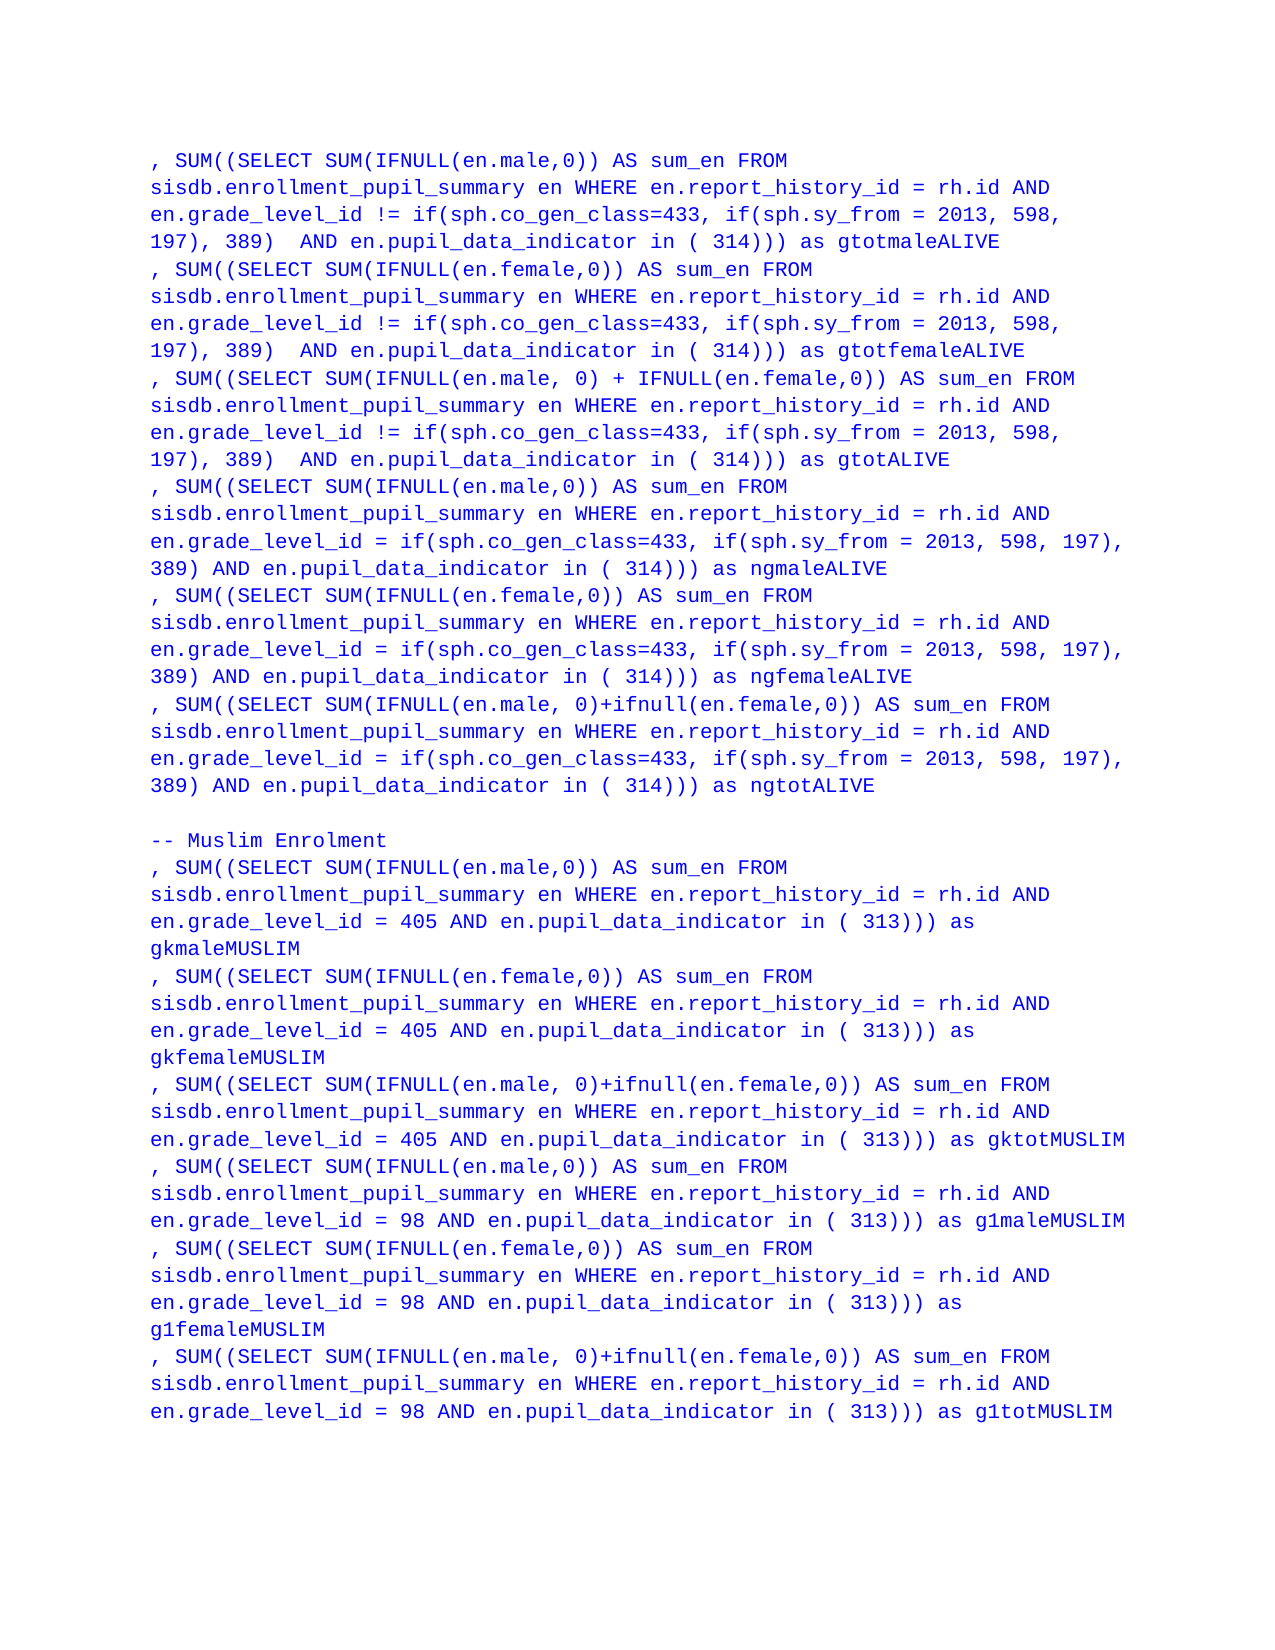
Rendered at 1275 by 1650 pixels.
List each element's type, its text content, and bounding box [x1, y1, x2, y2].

text , SUM((SELECT SUM(IFNULL(en.male,0)) AS sum_en FROM sisdb.enrollment_pupil_summary en WHERE en.report_history_id = rh.id AND en.grade_level_id = 98 AND en.pupil_data_indicator in ( 313))) as g1maleMUSLIM [150, 1156, 1125, 1234]
text , SUM((SELECT SUM(IFNULL(en.female,0)) AS sum_en FROM sisdb.enrollment_pupil_summary en WHERE en.report_history_id = rh.id AND en.grade_level_id = 405 AND en.pupil_data_indicator in ( 313))) as gkfemaleMUSLIM [150, 966, 1125, 1071]
text , SUM((SELECT SUM(IFNULL(en.male,0)) AS sum_en FROM sisdb.enrollment_pupil_summary en WHERE en.report_history_id = rh.id AND en.grade_level_id = if(sph.co_gen_class=433, if(sph.sy_from = 2013, 598, 197), 389) AND en.pupil_data_indicator in ( 314))) as ngmaleALIVE [150, 476, 1125, 581]
text -- Muslim Enrolment [150, 830, 1125, 853]
text , SUM((SELECT SUM(IFNULL(en.female,0)) AS sum_en FROM sisdb.enrollment_pupil_summary en WHERE en.report_history_id = rh.id AND en.grade_level_id != if(sph.co_gen_class=433, if(sph.sy_from = 2013, 598, 197), 389) AND en.pupil_data_indicator in ( 314))) as gtotfemaleALIVE [150, 259, 1125, 364]
text , SUM((SELECT SUM(IFNULL(en.male,0)) AS sum_en FROM sisdb.enrollment_pupil_summary en WHERE en.report_history_id = rh.id AND en.grade_level_id = 405 AND en.pupil_data_indicator in ( 313))) as gkmaleMUSLIM [150, 857, 1125, 962]
text , SUM((SELECT SUM(IFNULL(en.female,0)) AS sum_en FROM sisdb.enrollment_pupil_summary en WHERE en.report_history_id = rh.id AND en.grade_level_id = if(sph.co_gen_class=433, if(sph.sy_from = 2013, 598, 197), 389) AND en.pupil_data_indicator in ( 314))) as ngfemaleALIVE [150, 585, 1125, 690]
text , SUM((SELECT SUM(IFNULL(en.male, 0)+ifnull(en.female,0)) AS sum_en FROM sisdb.enrollment_pupil_summary en WHERE en.report_history_id = rh.id AND en.grade_level_id = if(sph.co_gen_class=433, if(sph.sy_from = 2013, 598, 197), 389) AND en.pupil_data_indicator in ( 314))) as ngtotALIVE [150, 694, 1125, 799]
text , SUM((SELECT SUM(IFNULL(en.male, 0) + IFNULL(en.female,0)) AS sum_en FROM sisdb.enrollment_pupil_summary en WHERE en.report_history_id = rh.id AND en.grade_level_id != if(sph.co_gen_class=433, if(sph.sy_from = 2013, 598, 197), 389) AND en.pupil_data_indicator in ( 314))) as gtotALIVE [150, 367, 1125, 473]
text , SUM((SELECT SUM(IFNULL(en.male,0)) AS sum_en FROM sisdb.enrollment_pupil_summary en WHERE en.report_history_id = rh.id AND en.grade_level_id != if(sph.co_gen_class=433, if(sph.sy_from = 2013, 598, 197), 389) AND en.pupil_data_indicator in ( 314))) as gtotmaleALIVE [150, 150, 1125, 255]
text , SUM((SELECT SUM(IFNULL(en.female,0)) AS sum_en FROM sisdb.enrollment_pupil_summary en WHERE en.report_history_id = rh.id AND en.grade_level_id = 98 AND en.pupil_data_indicator in ( 313))) as g1femaleMUSLIM [150, 1237, 1125, 1343]
text , SUM((SELECT SUM(IFNULL(en.male, 0)+ifnull(en.female,0)) AS sum_en FROM sisdb.enrollment_pupil_summary en WHERE en.report_history_id = rh.id AND en.grade_level_id = 98 AND en.pupil_data_indicator in ( 313))) as g1totMUSLIM [150, 1346, 1125, 1424]
text , SUM((SELECT SUM(IFNULL(en.male, 0)+ifnull(en.female,0)) AS sum_en FROM sisdb.enrollment_pupil_summary en WHERE en.report_history_id = rh.id AND en.grade_level_id = 405 AND en.pupil_data_indicator in ( 313))) as gktotMUSLIM [150, 1074, 1125, 1152]
